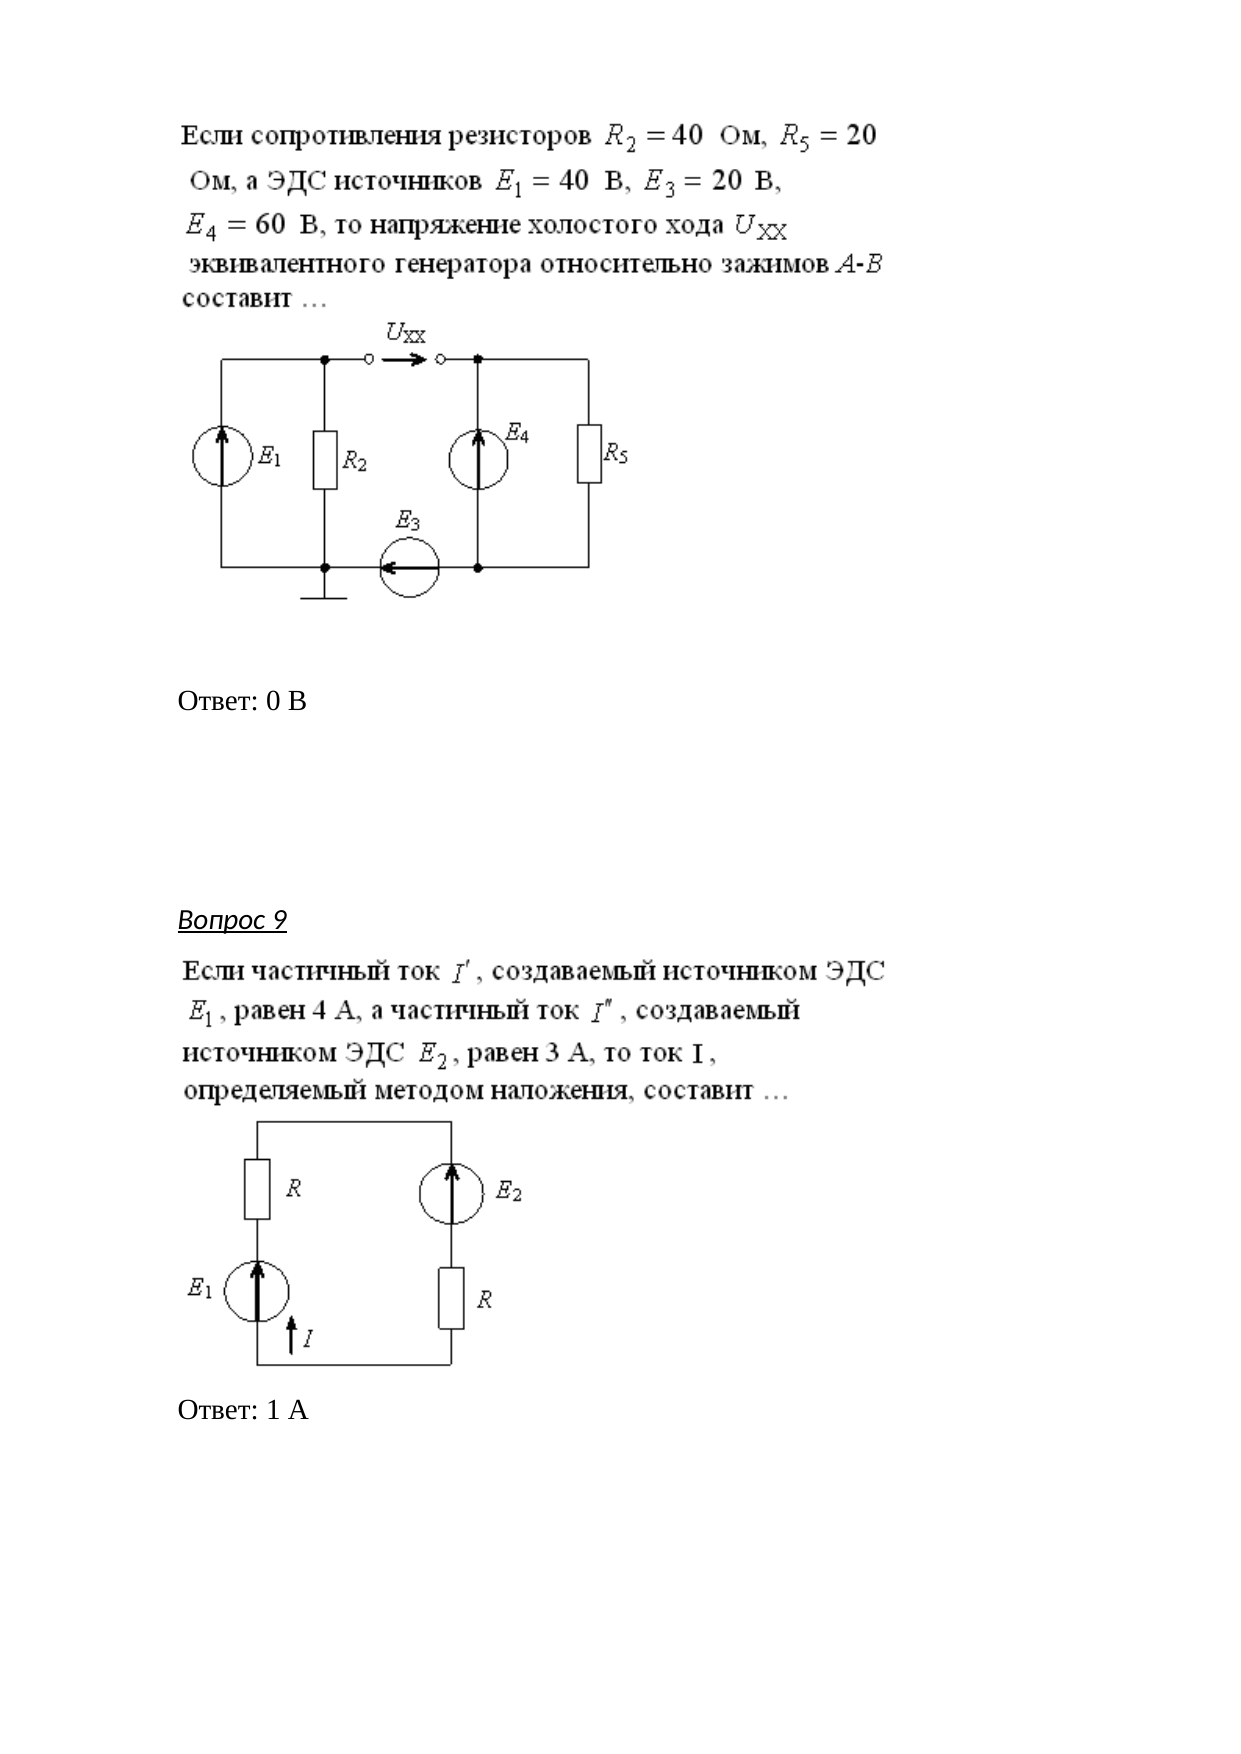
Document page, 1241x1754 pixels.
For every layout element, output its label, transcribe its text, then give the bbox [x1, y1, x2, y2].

text Ответ: 1 А [177, 1392, 1152, 1426]
picture [177, 118, 890, 609]
picture [177, 956, 892, 1374]
text Ответ: 0 В [177, 683, 1152, 716]
text Вопрос 9 [177, 901, 1152, 936]
